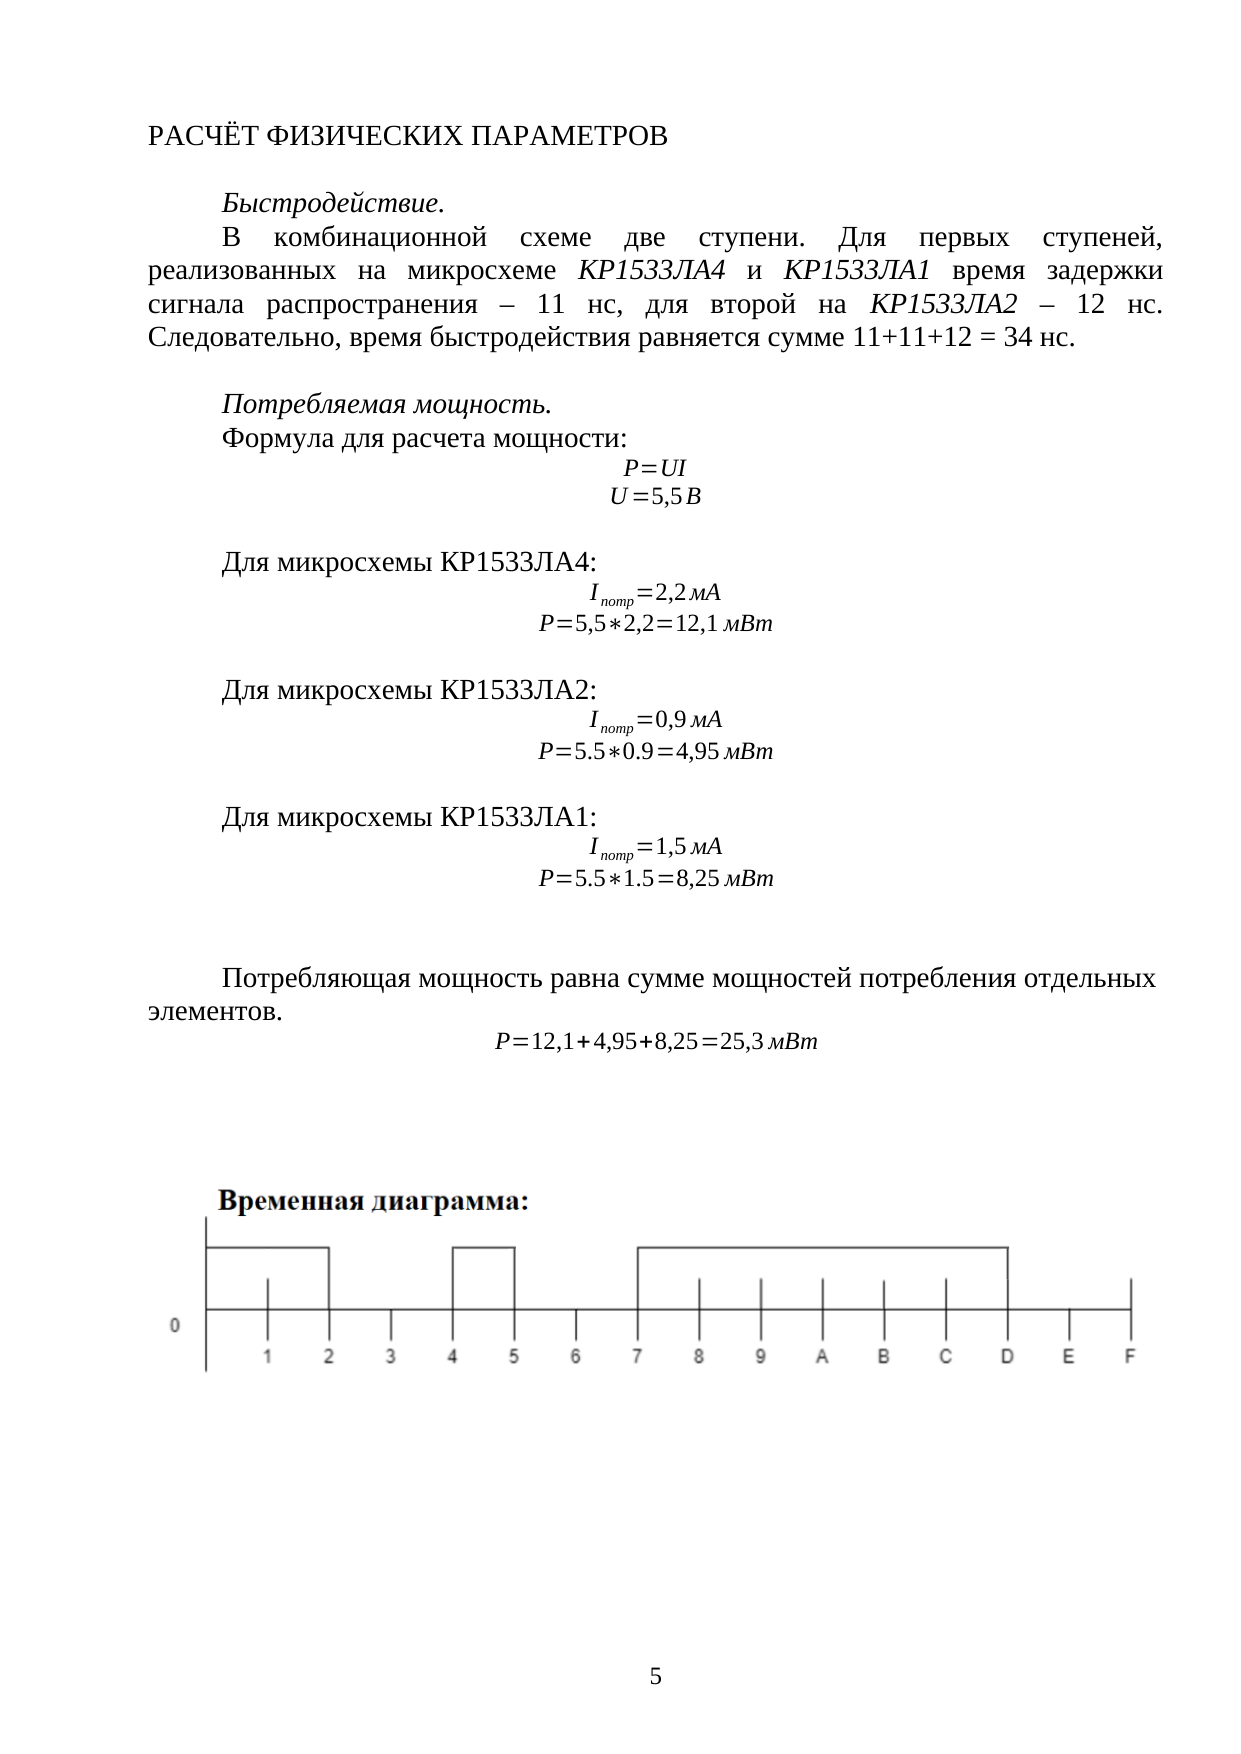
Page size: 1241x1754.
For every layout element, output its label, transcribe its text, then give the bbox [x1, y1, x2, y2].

text Формула для расчета мощности: [148, 420, 1163, 453]
text В комбинационной схеме две ступени. Для первых ступеней, реализованных на микросхеме КР1533ЛА4 и КР1533ЛА1 время задержки сигнала распространения – 11 нс, для второй на КР1533ЛА2 – 12 нс. Следовательно, время быстродействия равняется сумме 11+11+12 = 34 нс. [148, 219, 1163, 353]
text Быстродействие. [148, 185, 1163, 219]
text Потребляемая мощность. [148, 386, 1163, 420]
text Для микросхемы КР1533ЛА4: [148, 544, 1163, 578]
text Для микросхемы КР1533ЛА2: [148, 672, 1163, 705]
picture [147, 1156, 1164, 1442]
text РАСЧЁТ ФИЗИЧЕСКИХ ПАРАМЕТРОВ [148, 118, 1163, 152]
text Для микросхемы КР1533ЛА1: [148, 799, 1163, 832]
text Потребляющая мощность равна сумме мощностей потребления отдельных элементов. [148, 960, 1163, 1027]
